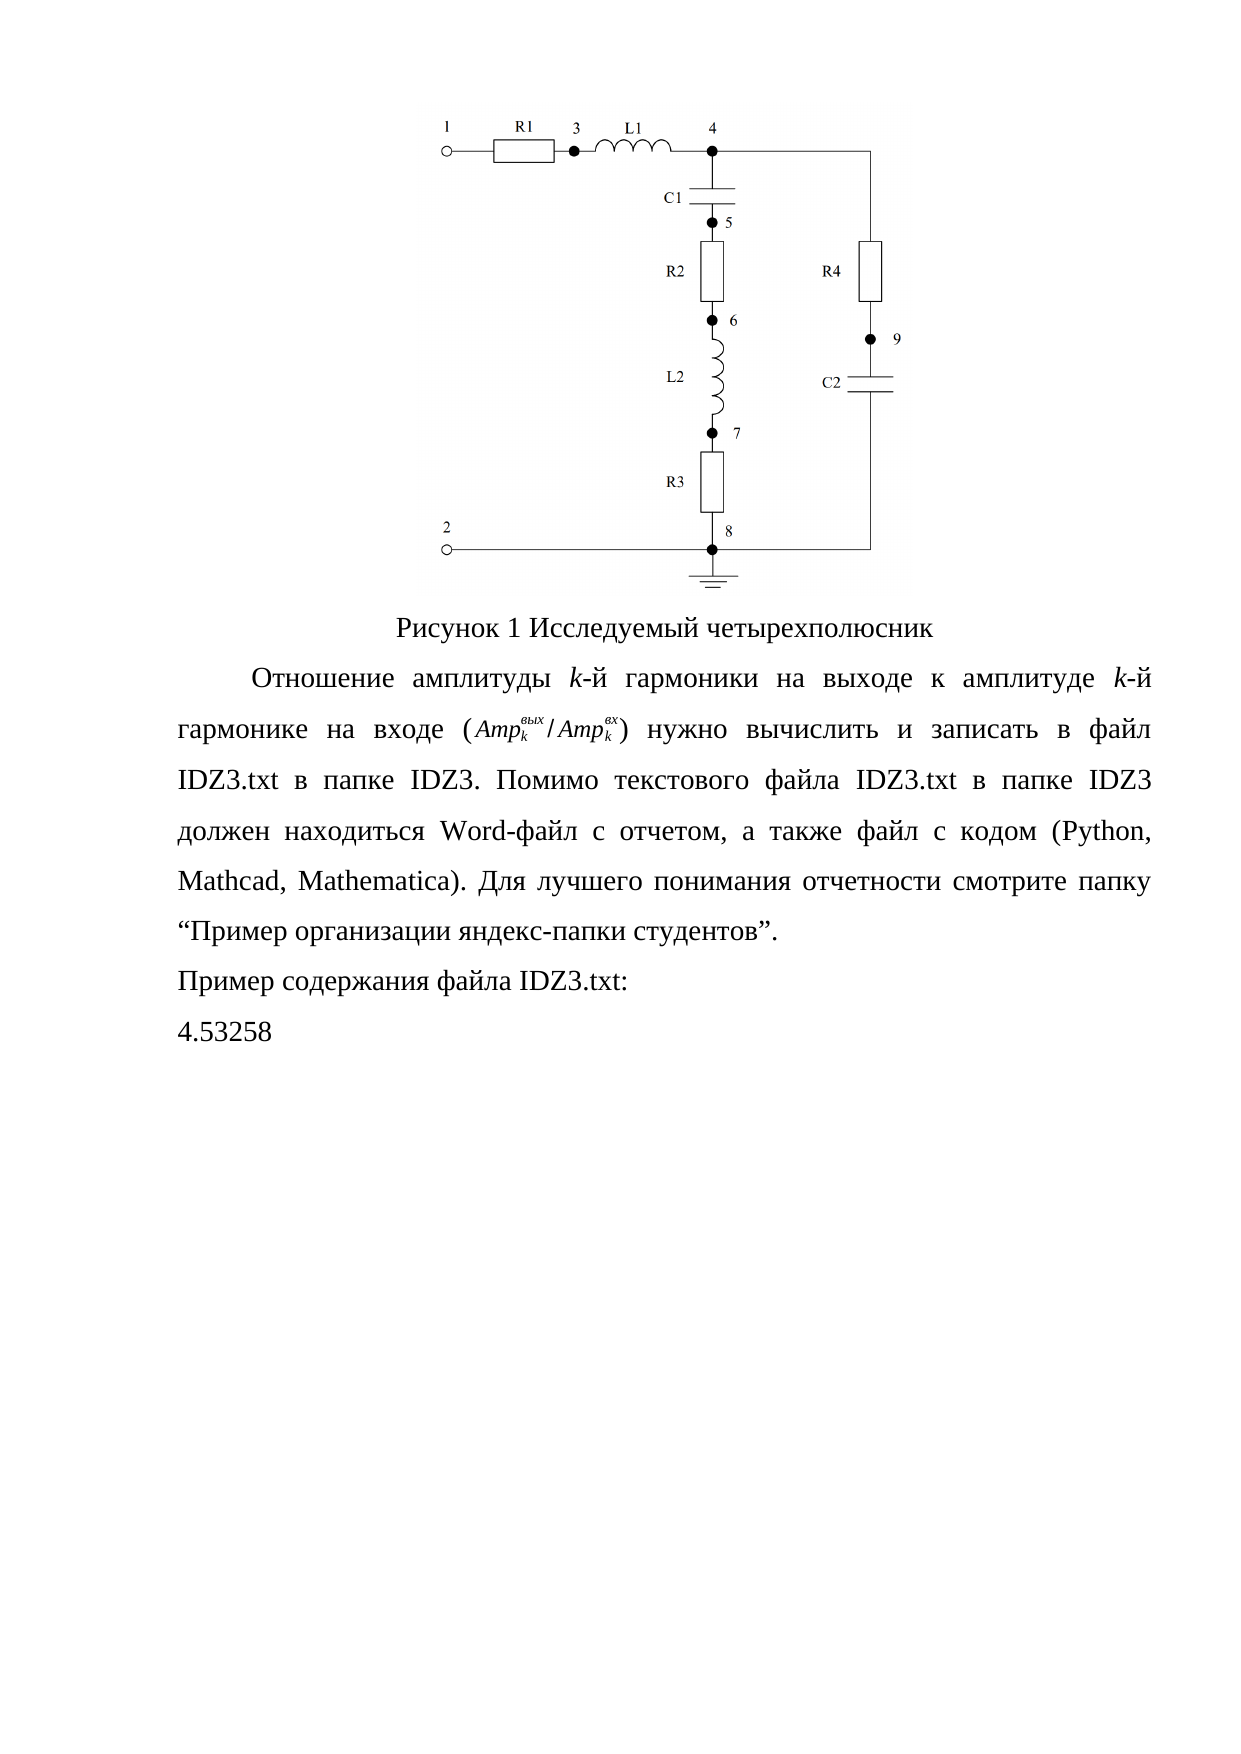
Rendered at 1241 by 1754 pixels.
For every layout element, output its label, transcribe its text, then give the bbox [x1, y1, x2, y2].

text Рисунок 1 Исследуемый четырехполюсник [177, 610, 1152, 643]
text Отношение амплитуды k-й гармоники на выходе к амплитуде k-й гармонике на входе () нужно вычислить и записать в файл IDZ3.txt в папке IDZ3. Помимо текстового файла IDZ3.txt в папке IDZ3 должен находиться Word-файл с отчетом, а также файл с кодом (Python, Mathcad, Mathematica). Для лучшего понимания отчетности смотрите папку “Пример организации яндекс-папки студентов”. [177, 660, 1152, 947]
text Пример содержания файла IDZ3.txt: [177, 963, 1152, 997]
picture [415, 102, 914, 596]
text 4.53258 [177, 1014, 1152, 1047]
